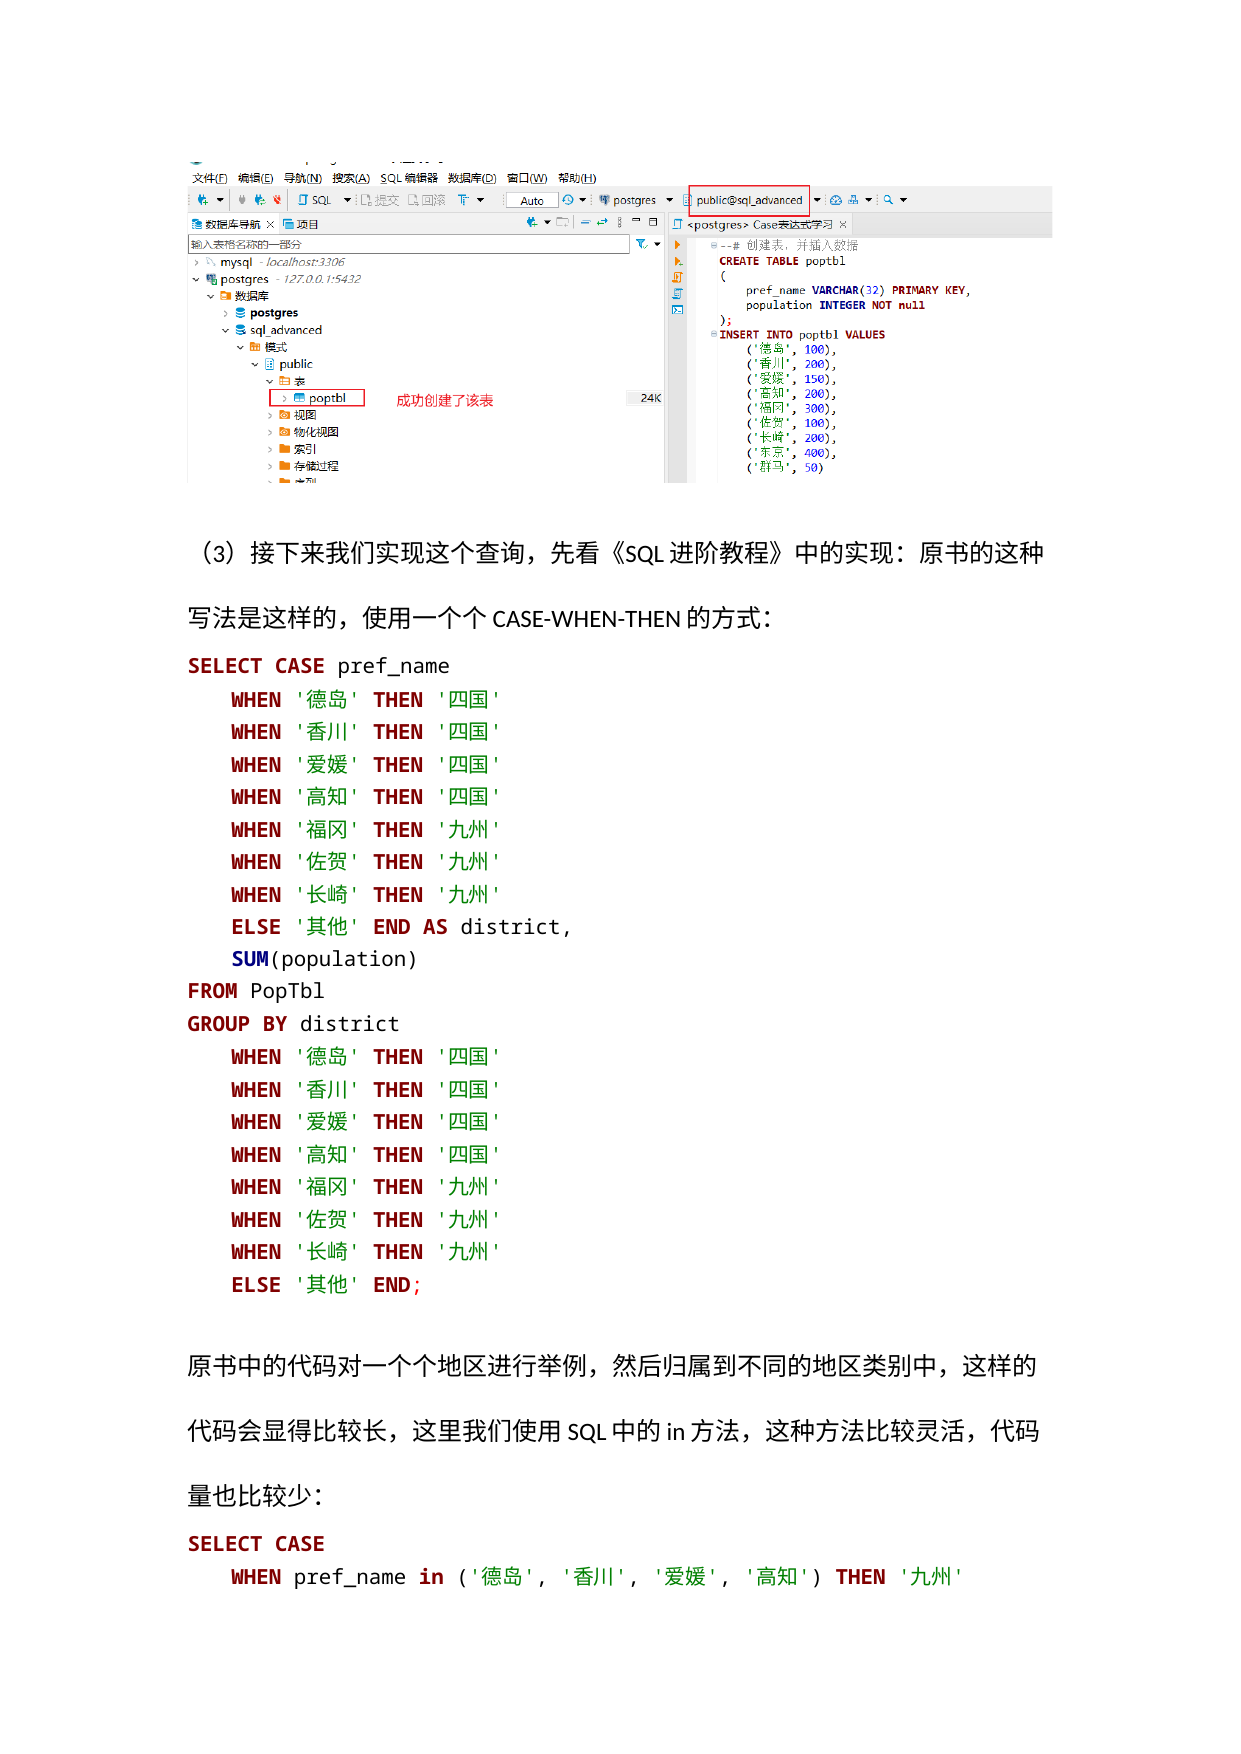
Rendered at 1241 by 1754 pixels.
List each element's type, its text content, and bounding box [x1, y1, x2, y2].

text WHEN '爱媛' THEN '四国' [187, 747, 1053, 779]
text WHEN '长崎' THEN '九州' [187, 1234, 1053, 1267]
text WHEN '佐贺' THEN '九州' [187, 844, 1053, 877]
text WHEN '高知' THEN '四国' [187, 1137, 1053, 1169]
text WHEN '香川' THEN '四国' [187, 1072, 1053, 1104]
text SELECT CASE [187, 1527, 1053, 1559]
text WHEN '福冈' THEN '九州' [187, 1169, 1053, 1202]
list 原书中的代码对一个个地区进行举例，然后归属到不同的地区类别中，这样的代码会显得比较长，这里我们使用SQL中的in方法，这种方法比较灵活，代码量也比较少： [187, 1332, 1053, 1527]
text WHEN pref_name in ('德岛', '香川', '爱媛', '高知') THEN '九州' [187, 1559, 1053, 1592]
text ELSE '其他' END AS district, [187, 909, 1053, 942]
text SELECT CASE pref_name [187, 649, 1053, 682]
text WHEN '长崎' THEN '九州' [187, 877, 1053, 909]
list （3）接下来我们实现这个查询，先看《SQL进阶教程》中的实现：原书的这种写法是这样的，使用一个个CASE-WHEN-THEN的方式： [187, 519, 1053, 649]
picture [187, 162, 1053, 483]
text WHEN '德岛' THEN '四国' [187, 682, 1053, 714]
text GROUP BY district [187, 1007, 1053, 1039]
text ELSE '其他' END; [187, 1267, 1053, 1299]
text WHEN '福冈' THEN '九州' [187, 812, 1053, 844]
text WHEN '香川' THEN '四国' [187, 714, 1053, 747]
text WHEN '爱媛' THEN '四国' [187, 1104, 1053, 1137]
text FROM PopTbl [187, 974, 1053, 1007]
text WHEN '高知' THEN '四国' [187, 779, 1053, 812]
text WHEN '佐贺' THEN '九州' [187, 1202, 1053, 1234]
text SUM(population) [187, 942, 1053, 974]
text WHEN '德岛' THEN '四国' [187, 1039, 1053, 1072]
